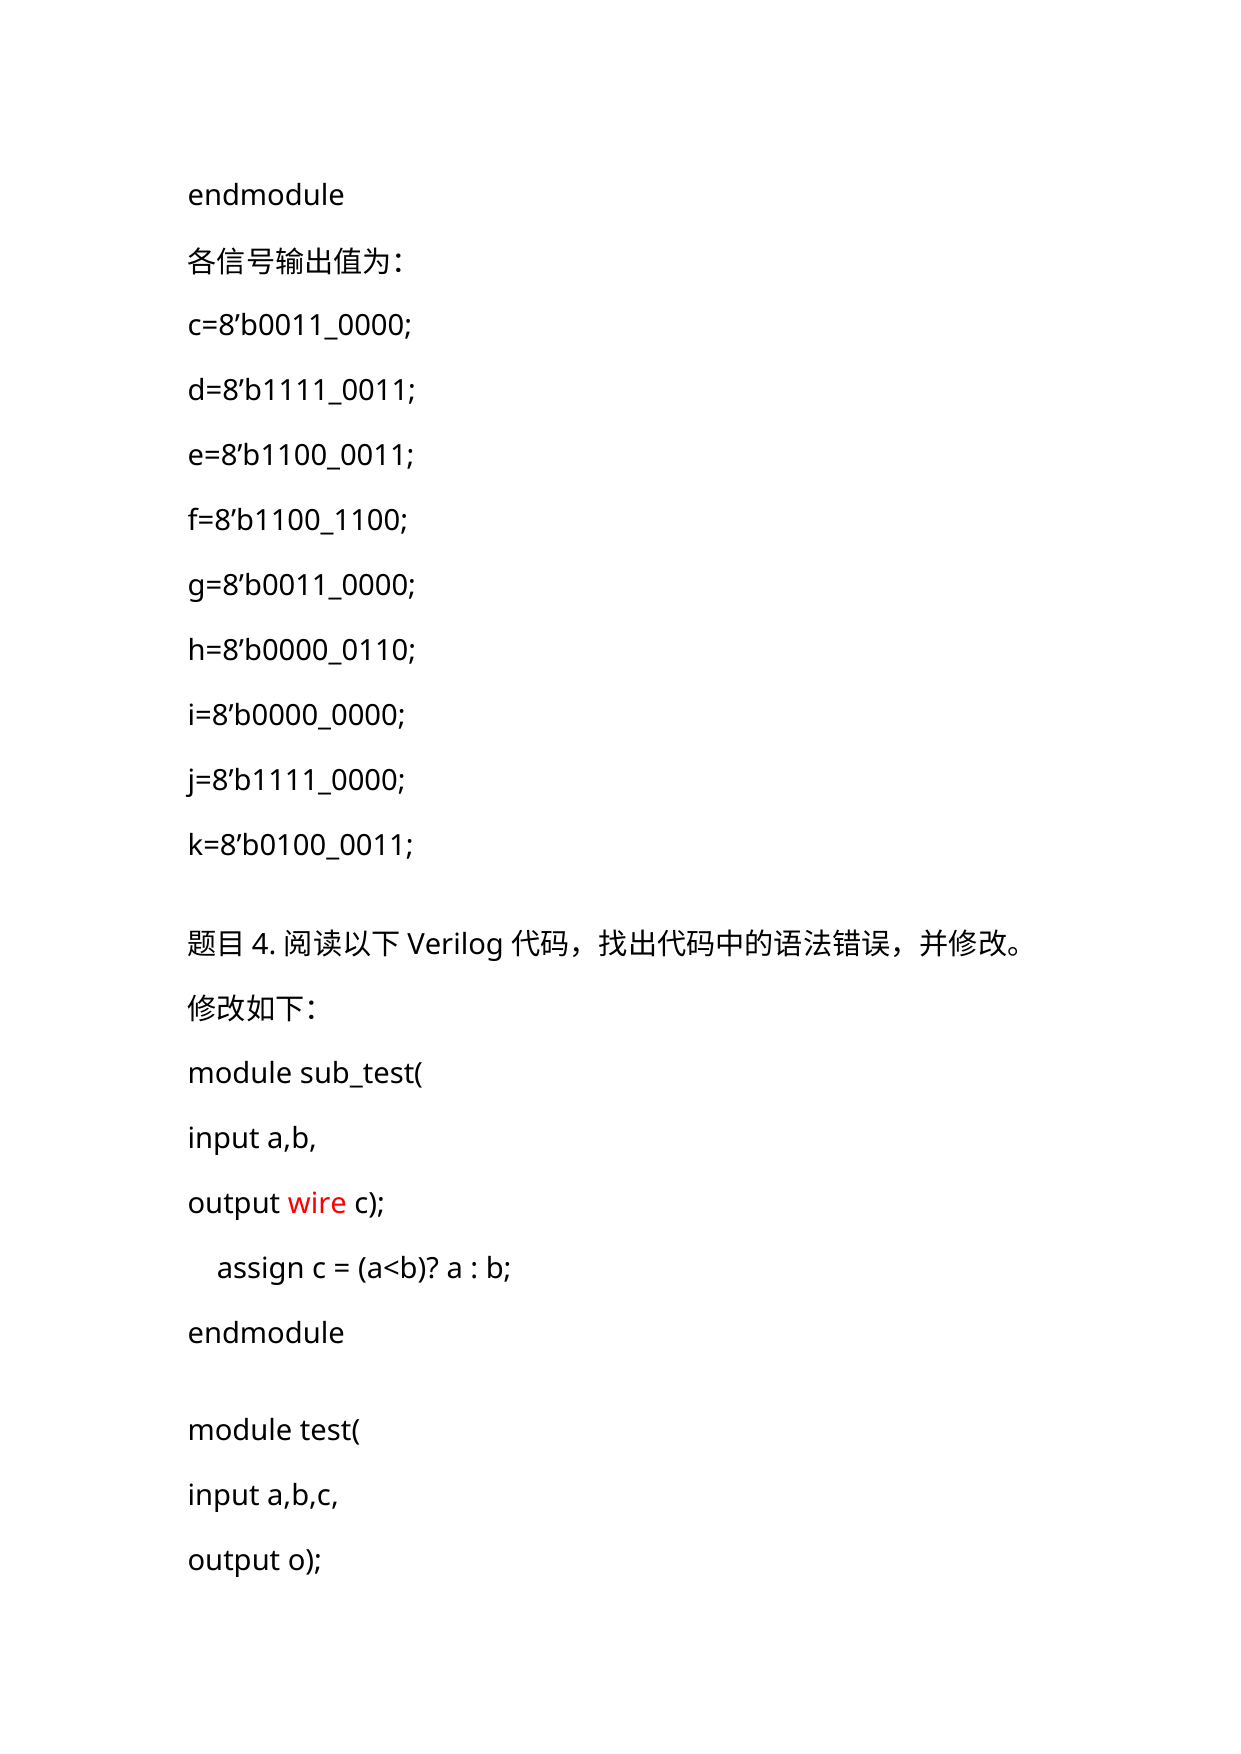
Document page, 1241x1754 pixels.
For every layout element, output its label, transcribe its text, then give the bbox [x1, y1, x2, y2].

text input a,b, [187, 1104, 1053, 1169]
text c=8’b0011_0000; [187, 292, 1053, 357]
text 各信号输出值为： [187, 227, 1053, 292]
text output o); [187, 1527, 1053, 1592]
text endmodule [187, 162, 1053, 227]
text k=8’b0100_0011; [187, 812, 1053, 877]
text h=8’b0000_0110; [187, 617, 1053, 682]
text 题目4. 阅读以下 Verilog 代码，找出代码中的语法错误，并修改。 [187, 909, 1053, 974]
text output wire c); [187, 1169, 1053, 1234]
text endmodule [187, 1299, 1053, 1364]
text d=8’b1111_0011; [187, 357, 1053, 422]
text f=8’b1100_1100; [187, 487, 1053, 552]
text input a,b,c, [187, 1462, 1053, 1527]
text module sub_test( [187, 1039, 1053, 1104]
text g=8’b0011_0000; [187, 552, 1053, 617]
text i=8’b0000_0000; [187, 682, 1053, 747]
text module test( [187, 1397, 1053, 1462]
text j=8’b1111_0000; [187, 747, 1053, 812]
text assign c = (a<b)? a : b; [187, 1234, 1053, 1299]
text 修改如下： [187, 974, 1053, 1039]
text e=8’b1100_0011; [187, 422, 1053, 487]
